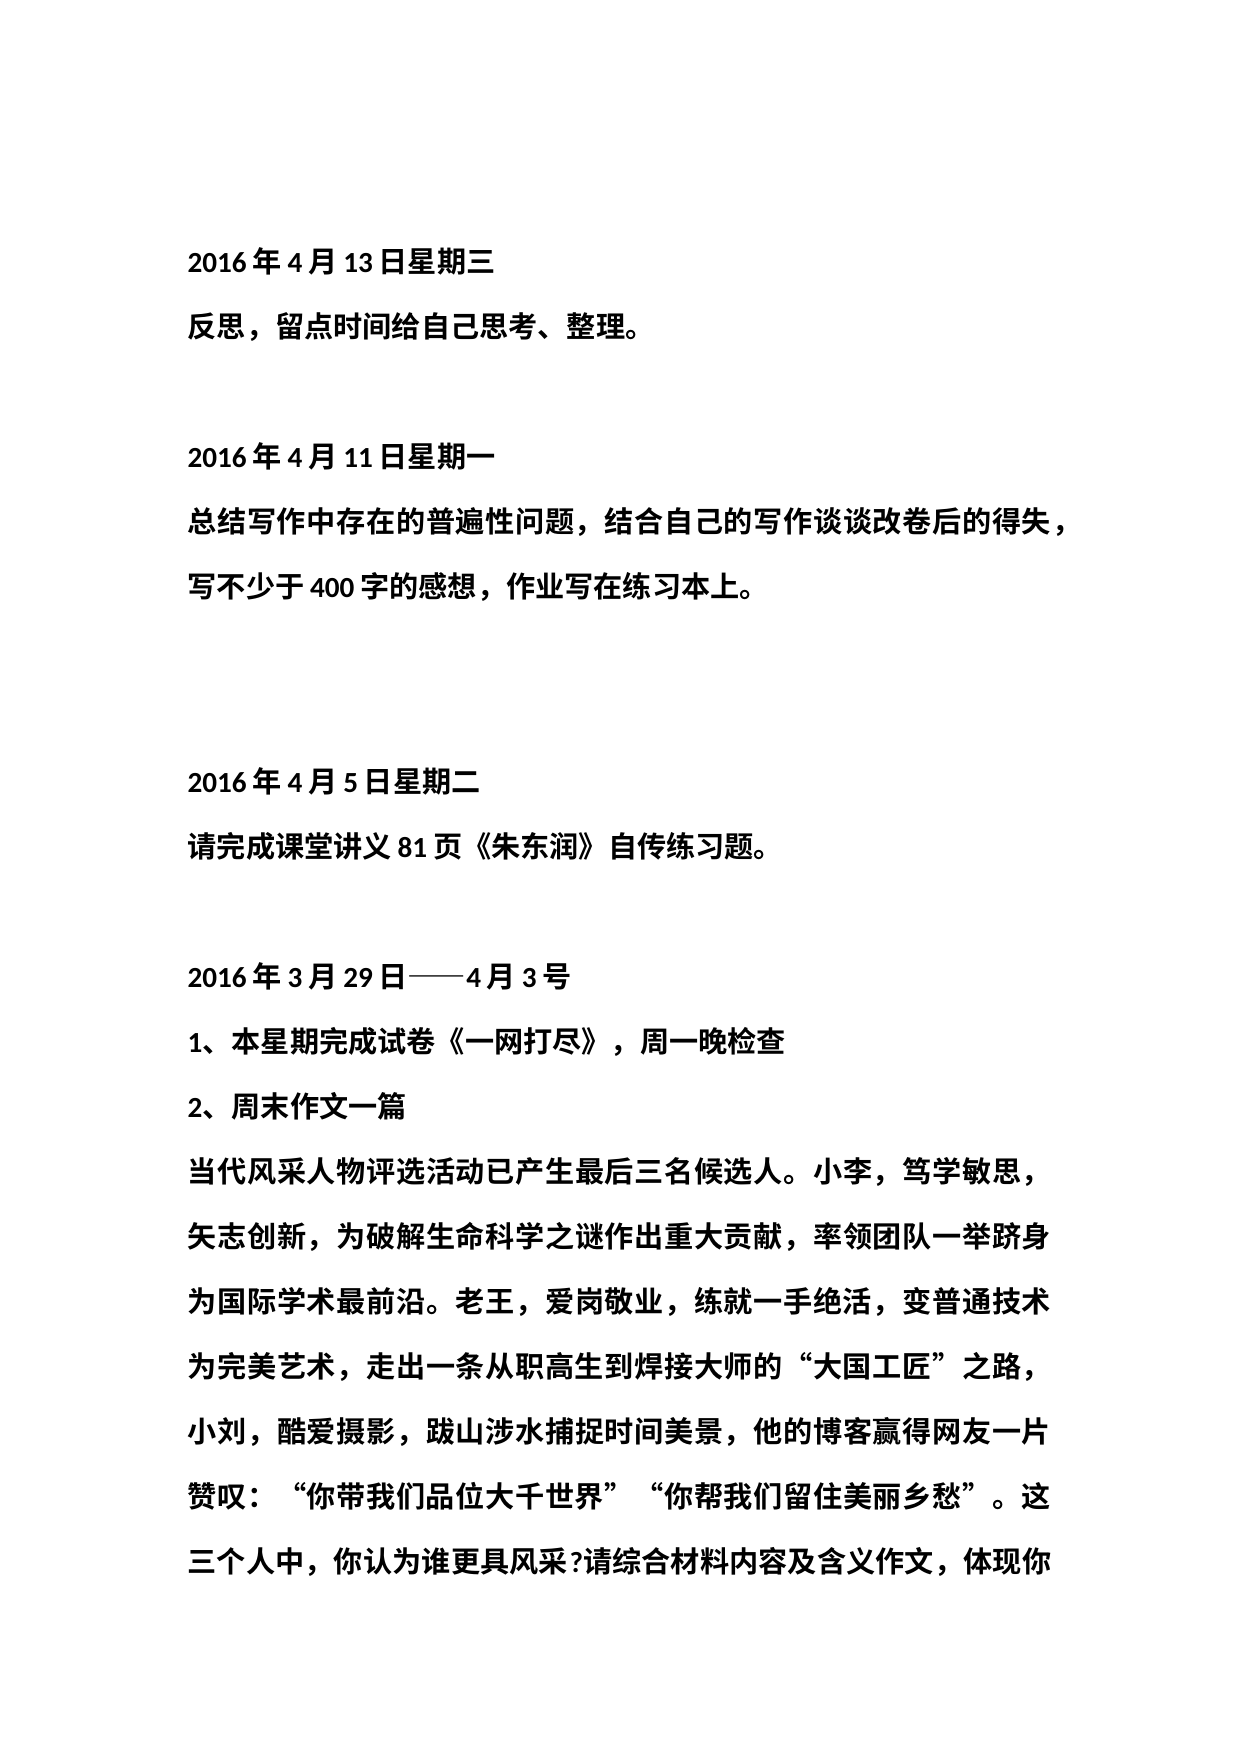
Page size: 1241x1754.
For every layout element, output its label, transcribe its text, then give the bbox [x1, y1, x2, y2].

text 请完成课堂讲义81页《朱东润》自传练习题。 [187, 812, 1053, 877]
text 2016年3月29日——4月3号 [187, 942, 1053, 1007]
text 总结写作中存在的普遍性问题，结合自己的写作谈谈改卷后的得失，写不少于400字的感想，作业写在练习本上。 [187, 487, 1053, 617]
text 反思，留点时间给自己思考、整理。 [187, 292, 1053, 357]
text 2016年4月5日星期二 [187, 747, 1053, 812]
text 2016年4月11日星期一 [187, 422, 1053, 487]
text 2、周末作文一篇 [187, 1072, 1053, 1137]
text 2016年4月13日星期三 [187, 227, 1053, 292]
text 1、本星期完成试卷《一网打尽》，周一晚检查 [187, 1007, 1053, 1072]
